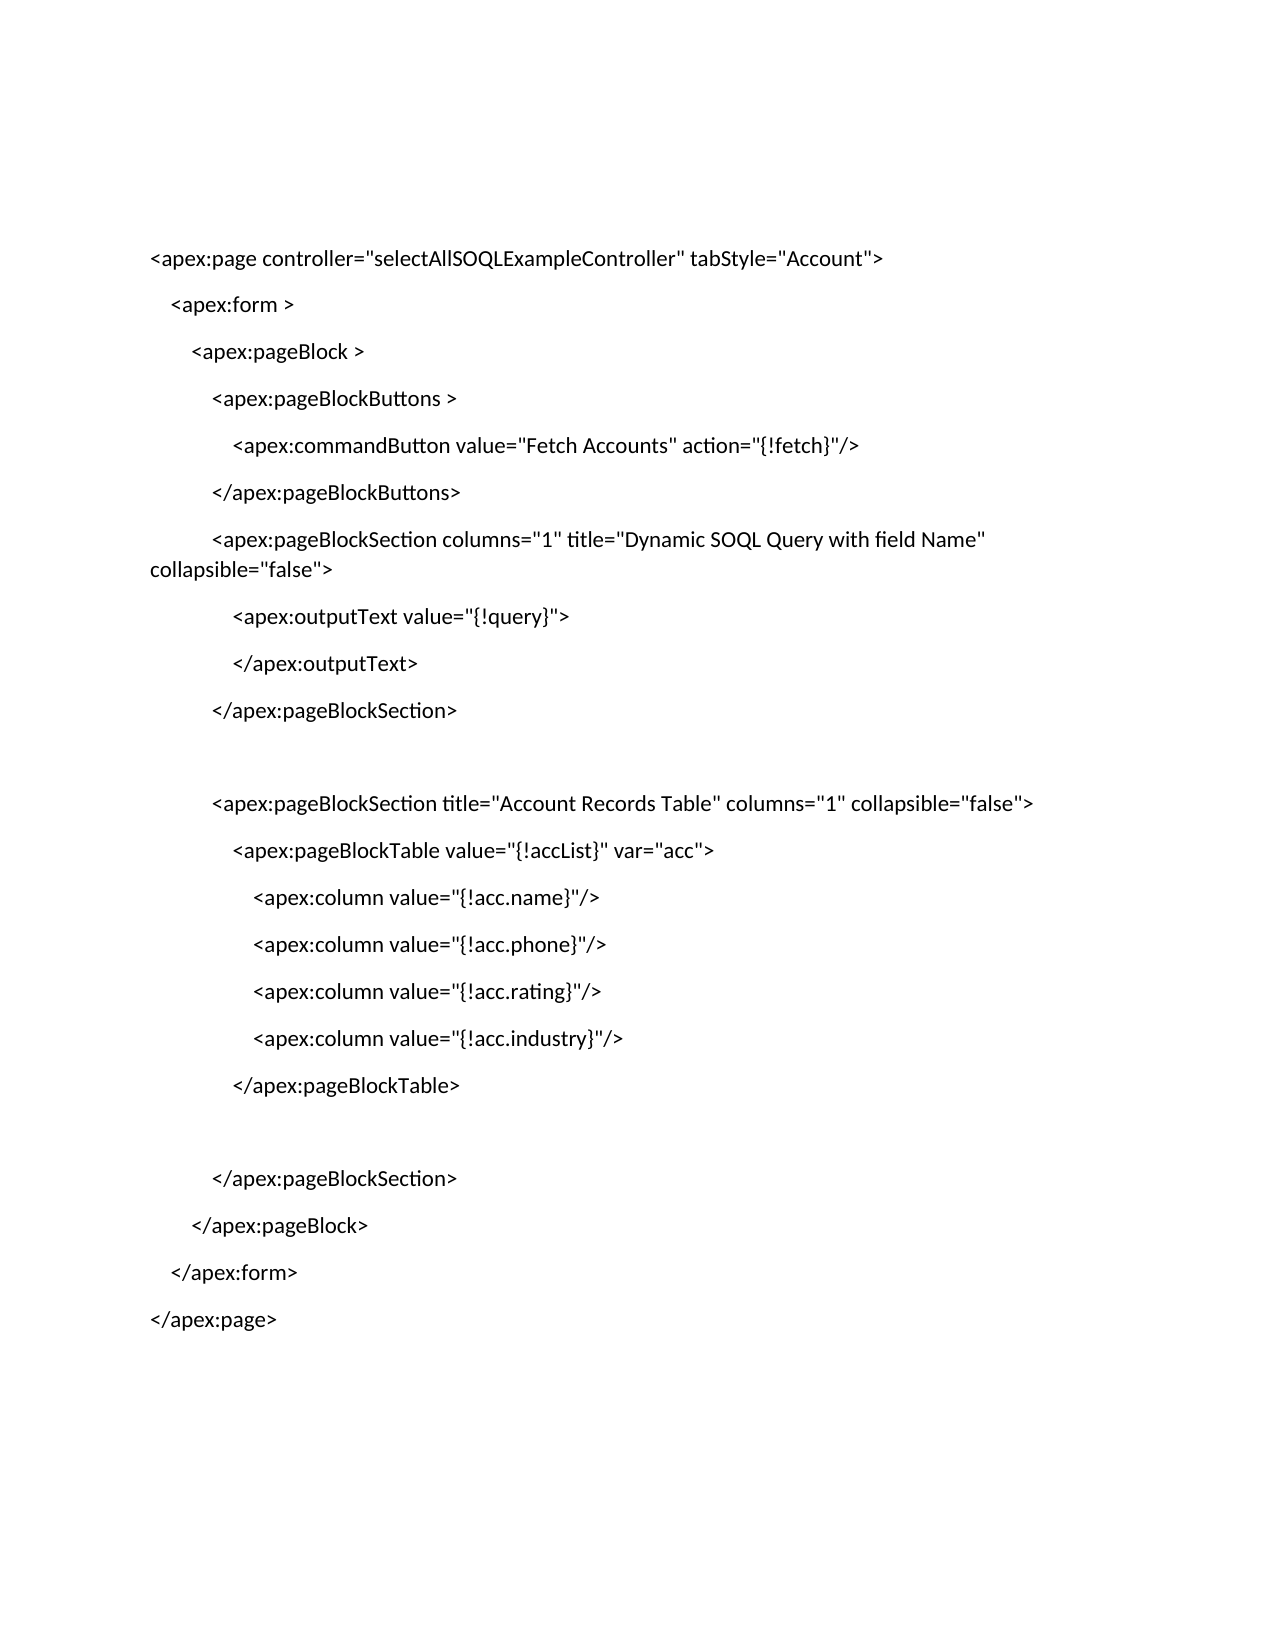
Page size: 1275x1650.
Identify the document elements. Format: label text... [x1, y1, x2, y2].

text </apex:pageBlockButtons> [150, 478, 1125, 506]
text <apex:column value="{!acc.name}"/> [150, 883, 1125, 911]
text <apex:column value="{!acc.phone}"/> [150, 930, 1125, 958]
text </apex:page> [150, 1305, 1125, 1333]
text <apex:page controller="selectAllSOQLExampleController" tabStyle="Account"> [150, 244, 1125, 272]
text <apex:outputText value="{!query}"> [150, 602, 1125, 630]
text </apex:pageBlockTable> [150, 1071, 1125, 1099]
text <apex:column value="{!acc.rating}"/> [150, 977, 1125, 1005]
text <apex:form > [150, 291, 1125, 319]
text </apex:pageBlockSection> [150, 1164, 1125, 1193]
text </apex:outputText> [150, 649, 1125, 677]
text <apex:pageBlockSection title="Account Records Table" columns="1" collapsible="false"> [150, 789, 1125, 818]
text <apex:pageBlockTable value="{!accList}" var="acc"> [150, 836, 1125, 864]
text <apex:pageBlock > [150, 337, 1125, 366]
text <apex:column value="{!acc.industry}"/> [150, 1024, 1125, 1052]
text </apex:form> [150, 1258, 1125, 1286]
text <apex:pageBlockSection columns="1" title="Dynamic SOQL Query with field Name" collapsible="false"> [150, 525, 1125, 583]
text <apex:commandButton value="Fetch Accounts" action="{!fetch}"/> [150, 431, 1125, 459]
text </apex:pageBlock> [150, 1211, 1125, 1239]
text </apex:pageBlockSection> [150, 696, 1125, 724]
text <apex:pageBlockButtons > [150, 384, 1125, 412]
